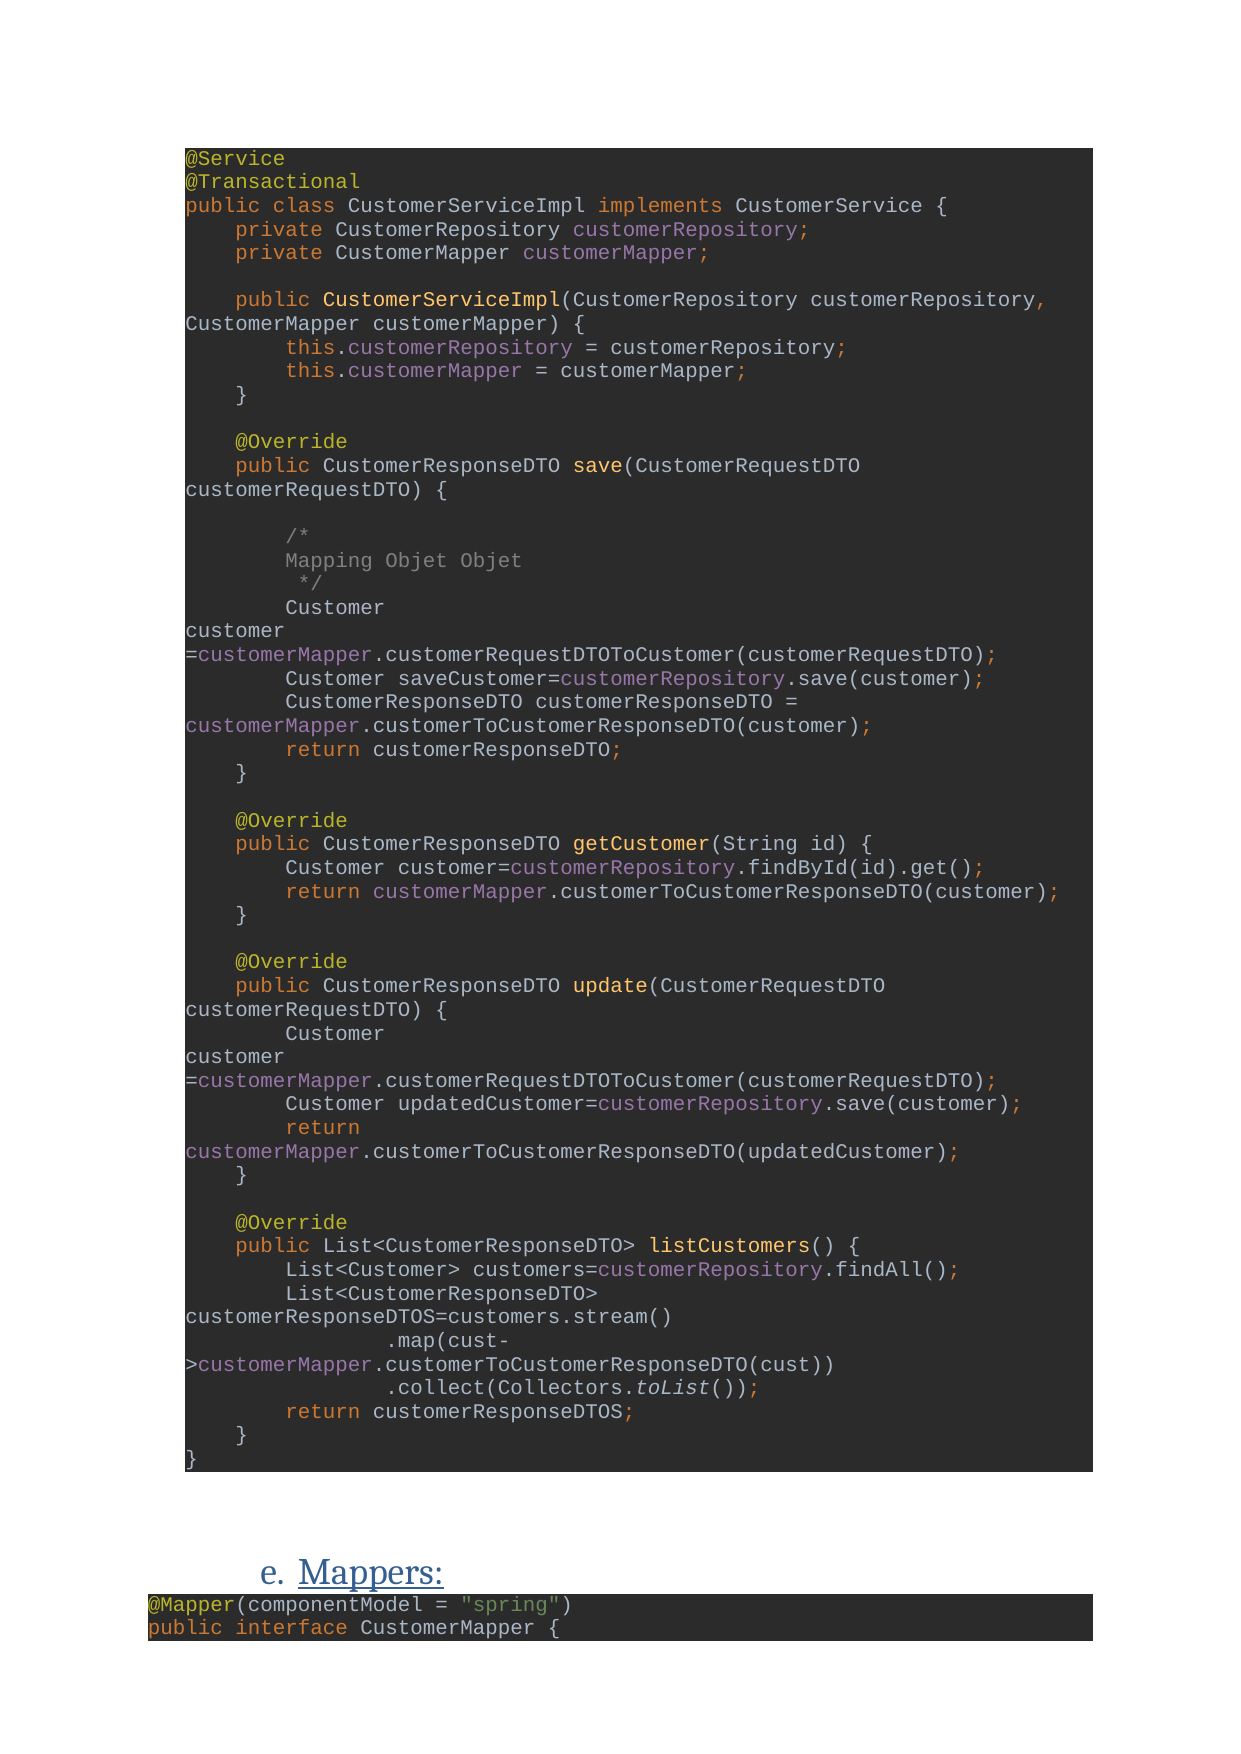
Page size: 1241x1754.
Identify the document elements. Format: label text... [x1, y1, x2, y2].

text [148, 1594, 1093, 1641]
subtitle Mappers: [260, 1551, 1093, 1594]
text @Service @Transactional public class CustomerServiceImpl implements CustomerService { private CustomerRepository customerRepository; private CustomerMapper customerMapper; public CustomerServiceImpl(CustomerRepository customerRepository, CustomerMapper customerMapper) { this.customerRepository = customerRepository; this.customerMapper = customerMapper; } @Override public CustomerResponseDTO save(CustomerRequestDTO customerRequestDTO) { /* Mapping Objet Objet */ Customer customer=customerMapper.customerRequestDTOToCustomer(customerRequestDTO); Customer saveCustomer=customerRepository.save(customer); CustomerResponseDTO customerResponseDTO = customerMapper.customerToCustomerResponseDTO(customer); return customerResponseDTO; } @Override public CustomerResponseDTO getCustomer(String id) { Customer customer=customerRepository.findById(id).get(); return customerMapper.customerToCustomerResponseDTO(customer); } @Override public CustomerResponseDTO update(CustomerRequestDTO customerRequestDTO) { Customer customer=customerMapper.customerRequestDTOToCustomer(customerRequestDTO); Customer updatedCustomer=customerRepository.save(customer); return customerMapper.customerToCustomerResponseDTO(updatedCustomer); } @Override public List<CustomerResponseDTO> listCustomers() { List<Customer> customers=customerRepository.findAll(); List<CustomerResponseDTO> customerResponseDTOS=customers.stream() .map(cust->customerMapper.customerToCustomerResponseDTO(cust)) .collect(Collectors.toList()); return customerResponseDTOS; } } [185, 148, 1093, 1472]
